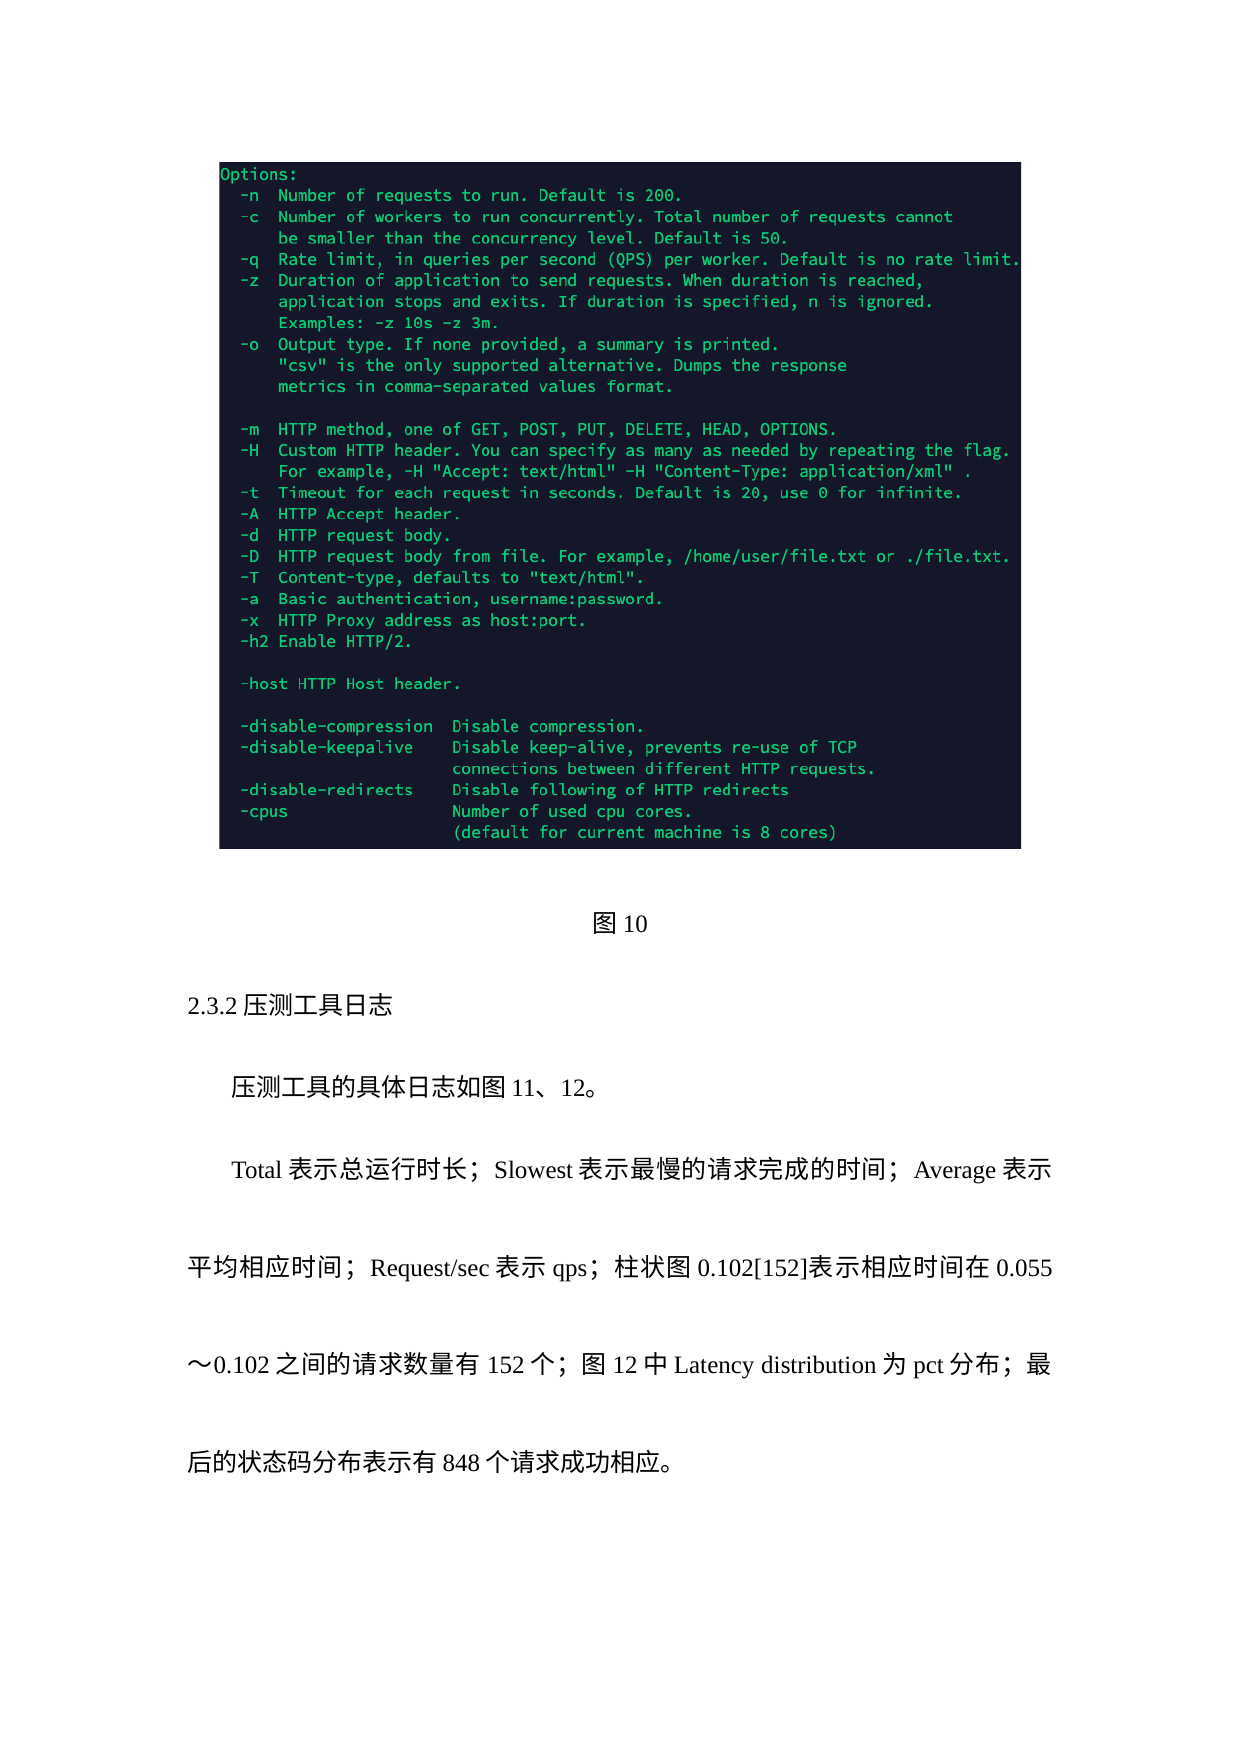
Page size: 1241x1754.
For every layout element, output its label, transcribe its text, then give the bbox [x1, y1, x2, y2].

picture [219, 162, 1022, 849]
text 压测工具的具体日志如图11、12。 [187, 1054, 1053, 1119]
text Total表示总运行时长；Slowest表示最慢的请求完成的时间；Average表示平均相应时间；Request/sec表示qps；柱状图0.102[152]表示相应时间在0.055～0.102之间的请求数量有152个；图12中Latency distribution为pct分布；最后的状态码分布表示有848个请求成功相应。 [187, 1136, 1053, 1494]
text 2.3.2 压测工具日志 [187, 972, 1053, 1037]
text 图10 [187, 890, 1053, 955]
